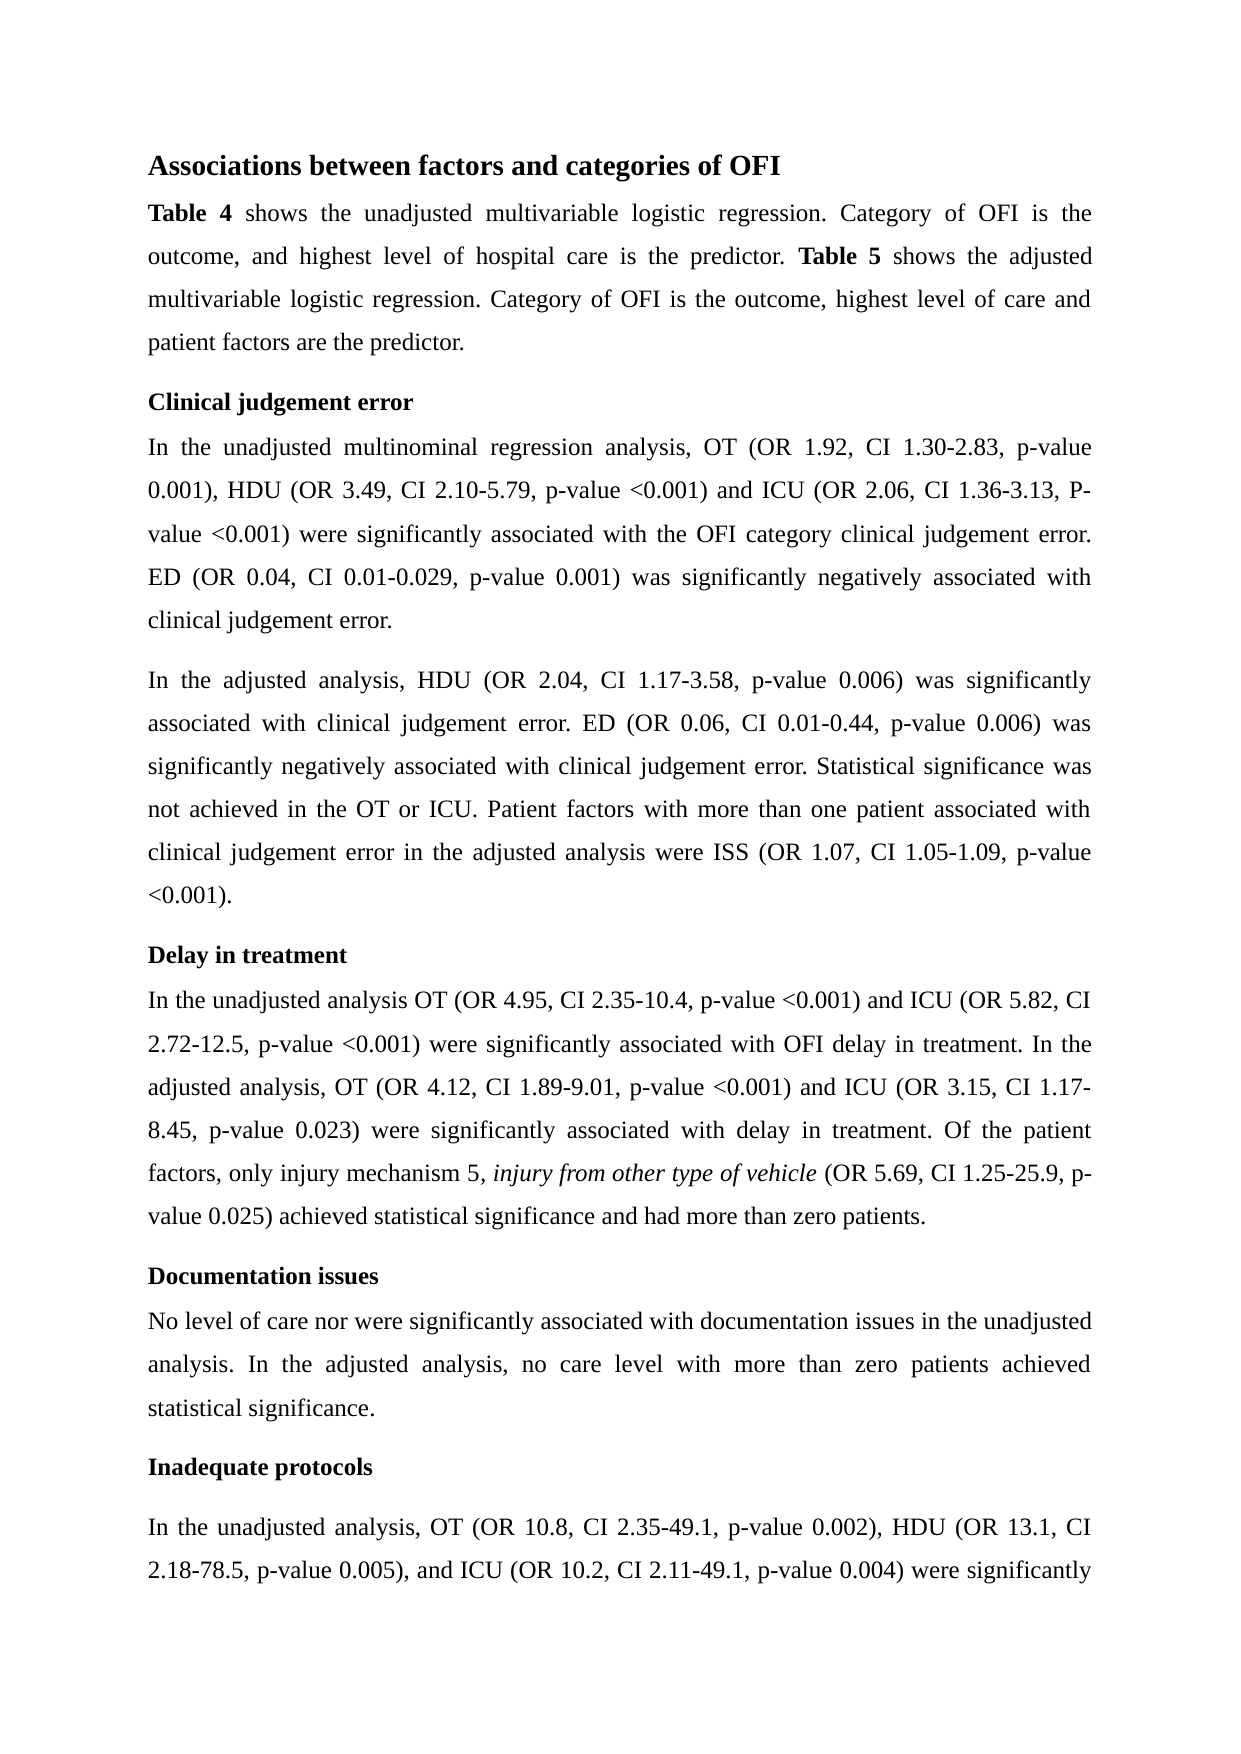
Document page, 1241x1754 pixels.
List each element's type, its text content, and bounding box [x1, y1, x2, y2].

text Documentation issues [148, 1261, 1092, 1290]
text Inadequate protocols [148, 1452, 1092, 1481]
text Clinical judgement error [148, 387, 1092, 416]
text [148, 1512, 1092, 1584]
text In the adjusted analysis, HDU (OR 2.04, CI 1.17-3.58, p-value 0.006) was significantly associated with clinical judgement error. ED (OR 0.06, CI 0.01-0.44, p-value 0.006) was significantly negatively associated with clinical judgement error. Statistical significance was not achieved in the OT or ICU. Patient factors with more than one patient associated with clinical judgement error in the adjusted analysis were ISS (OR 1.07, CI 1.05-1.09, p-value <0.001). [148, 665, 1092, 909]
text In the unadjusted analysis OT (OR 4.95, CI 2.35-10.4, p-value <0.001) and ICU (OR 5.82, CI 2.72-12.5, p-value <0.001) were significantly associated with OFI delay in treatment. In the adjusted analysis, OT (OR 4.12, CI 1.89-9.01, p-value <0.001) and ICU (OR 3.15, CI 1.17-8.45, p-value 0.023) were significantly associated with delay in treatment. Of the patient factors, only injury mechanism 5, injury from other type of vehicle (OR 5.69, CI 1.25-25.9, p-value 0.025) achieved statistical significance and had more than zero patients. [148, 986, 1092, 1230]
text Delay in treatment [148, 940, 1092, 969]
text No level of care nor were significantly associated with documentation issues in the unadjusted analysis. In the adjusted analysis, no care level with more than zero patients achieved statistical significance. [148, 1306, 1092, 1421]
text Associations between factors and categories of OFI [148, 148, 1092, 181]
text Table 4 shows the unadjusted multivariable logistic regression. Category of OFI is the outcome, and highest level of hospital care is the predictor. Table 5 shows the adjusted multivariable logistic regression. Category of OFI is the outcome, highest level of care and patient factors are the predictor. [148, 198, 1092, 356]
text In the unadjusted multinominal regression analysis, OT (OR 1.92, CI 1.30-2.83, p-value 0.001), HDU (OR 3.49, CI 2.10-5.79, p-value <0.001) and ICU (OR 2.06, CI 1.36-3.13, P-value <0.001) were significantly associated with the OFI category clinical judgement error. ED (OR 0.04, CI 0.01-0.029, p-value 0.001) was significantly negatively associated with clinical judgement error. [148, 432, 1092, 634]
